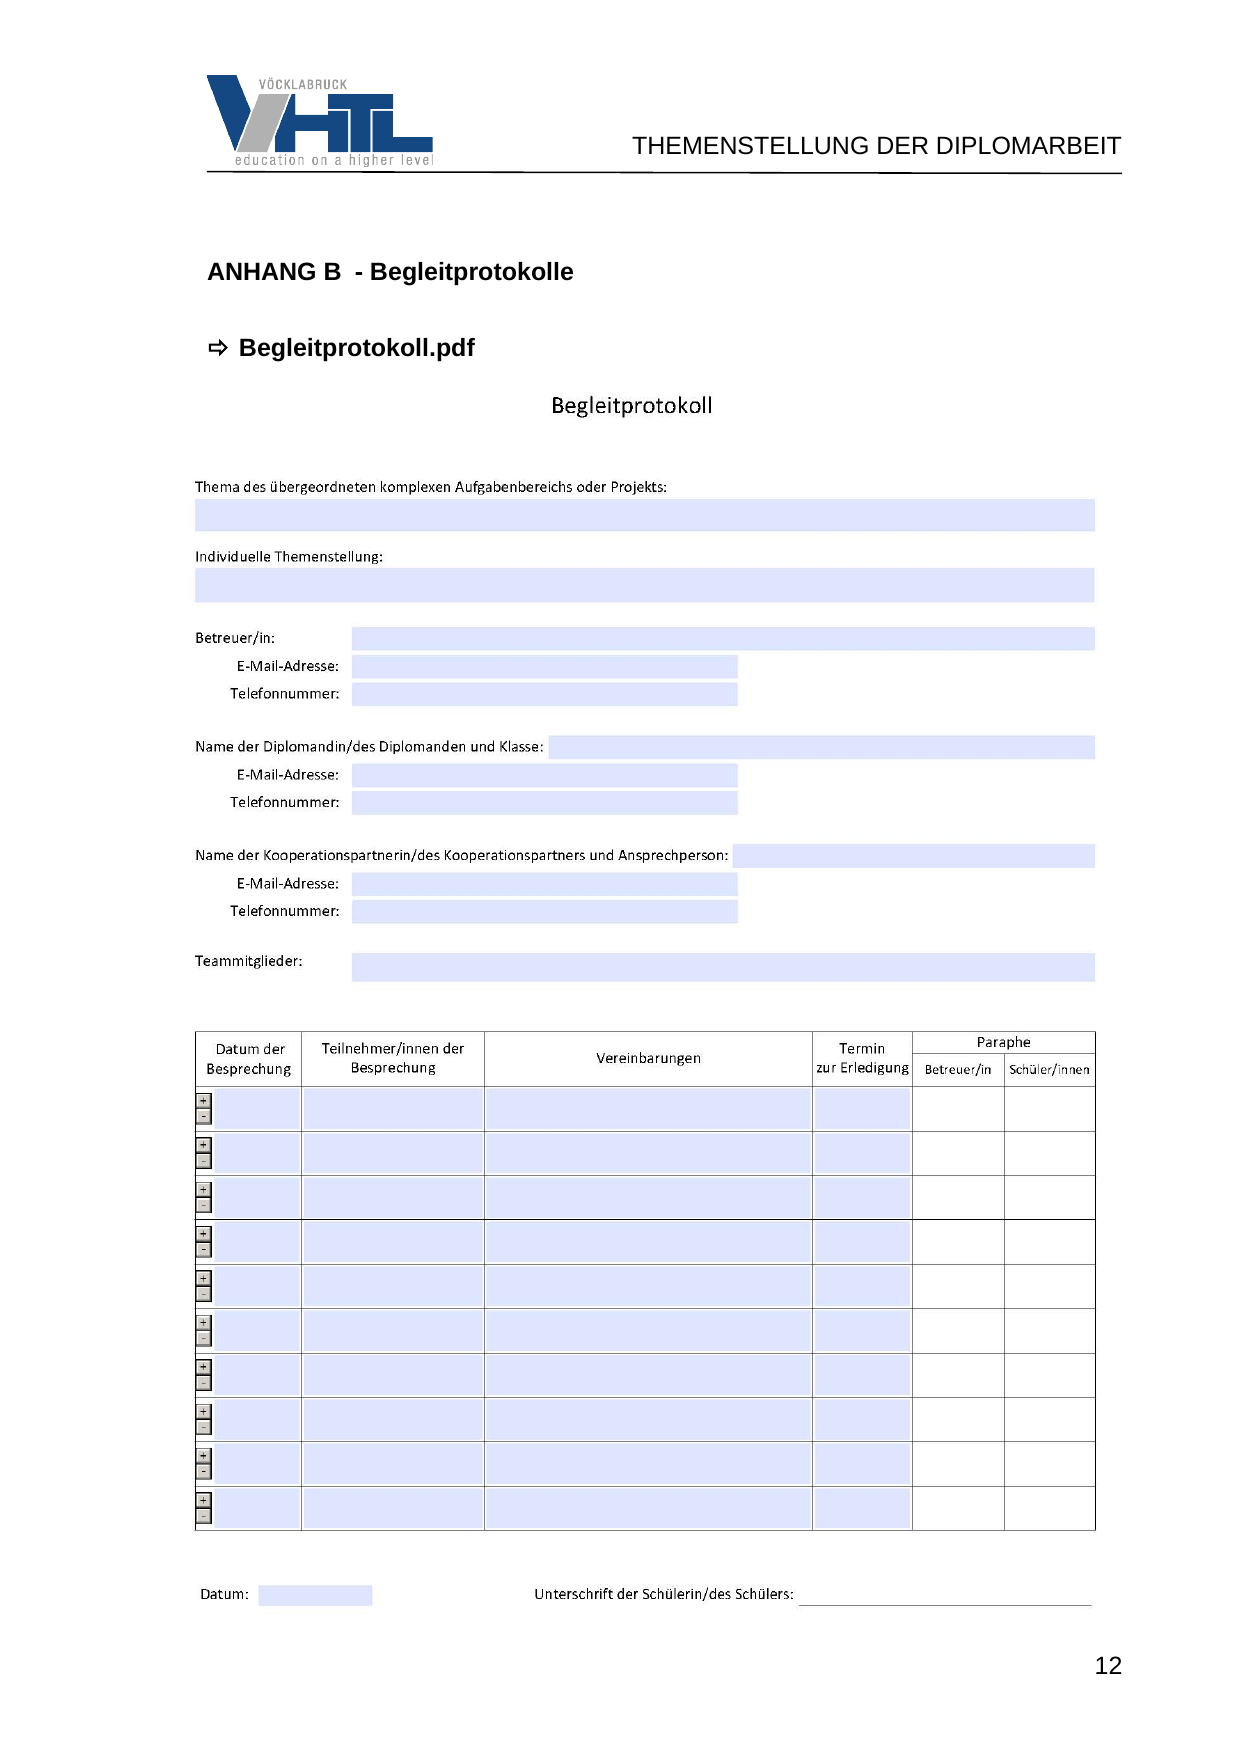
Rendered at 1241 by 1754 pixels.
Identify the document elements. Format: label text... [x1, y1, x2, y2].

picture [206, 75, 433, 167]
subtitle - Begleitprotokolle [207, 257, 1122, 286]
text Begleitprotokoll.pdf [207, 333, 1122, 362]
picture [165, 386, 1121, 1622]
